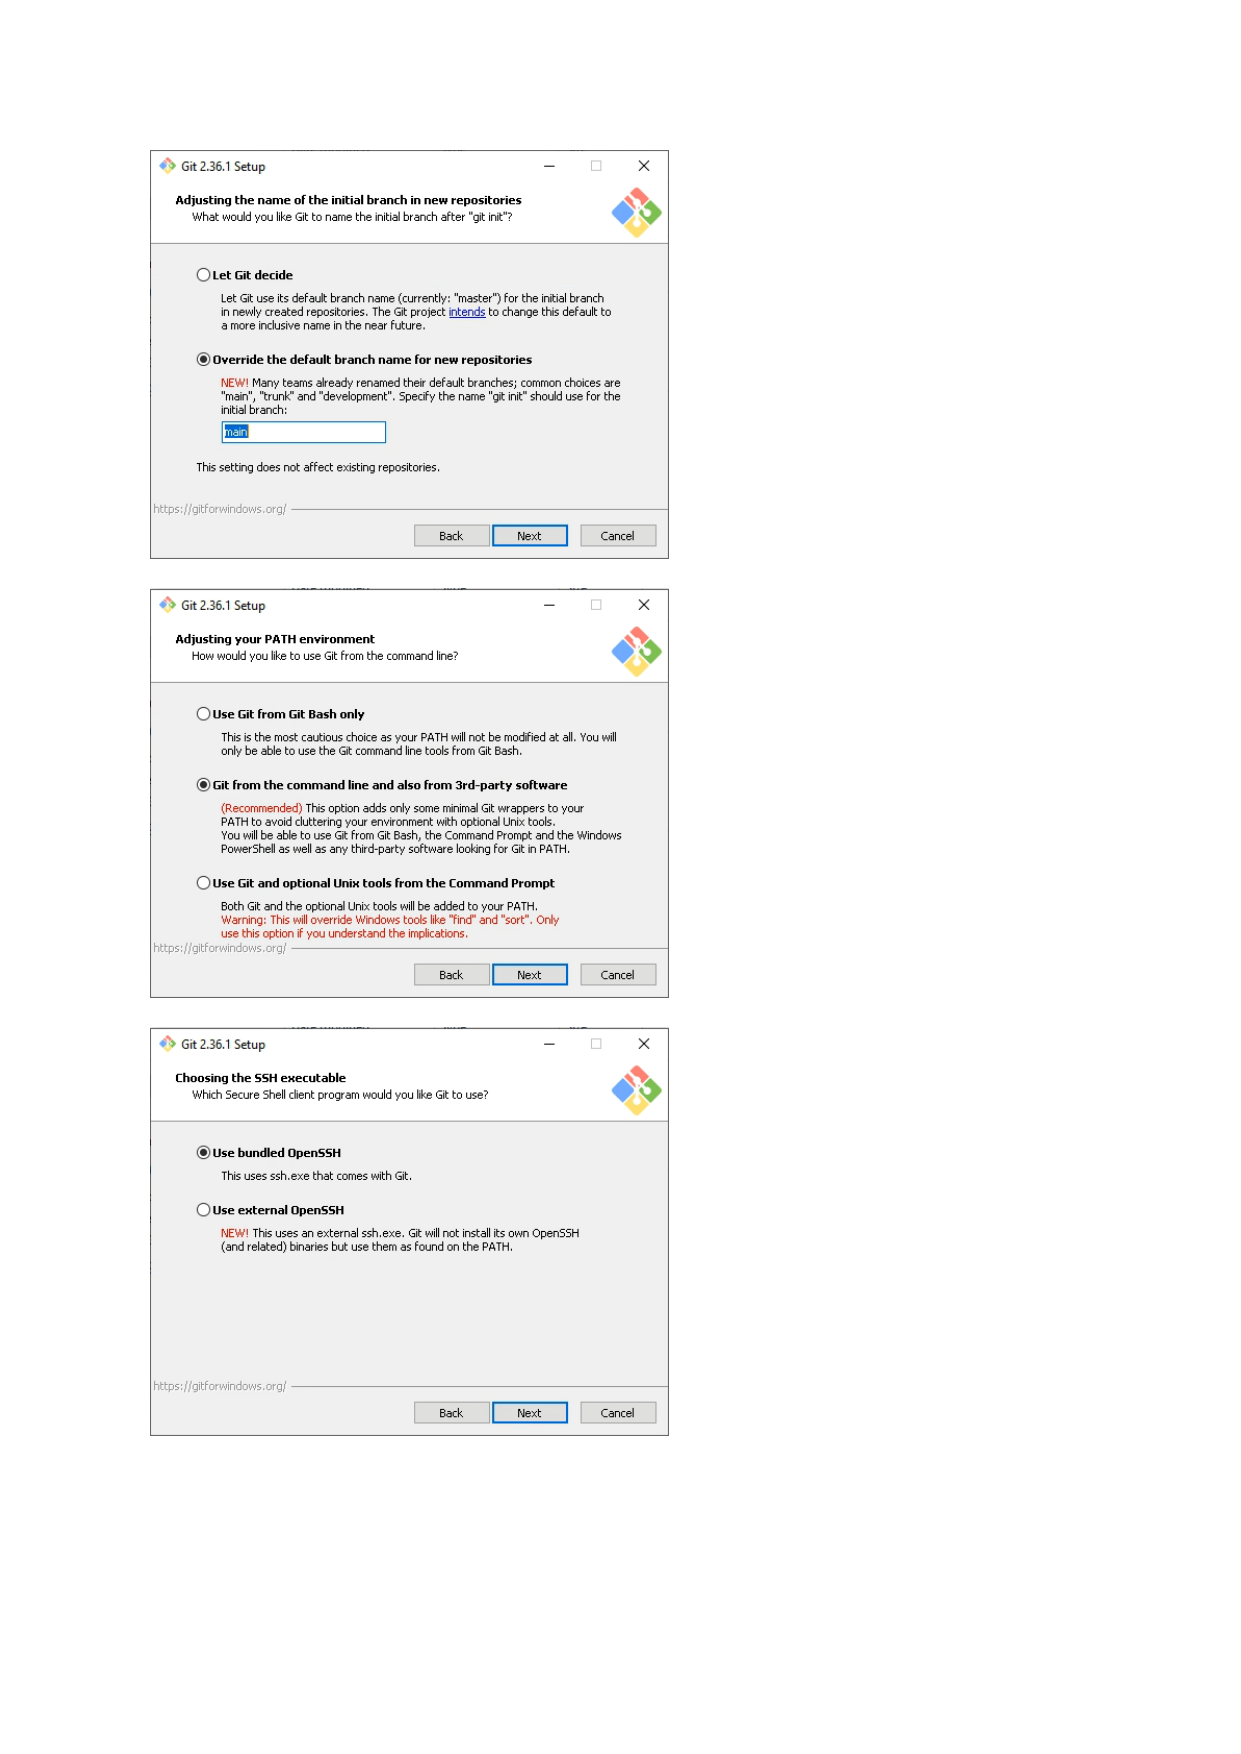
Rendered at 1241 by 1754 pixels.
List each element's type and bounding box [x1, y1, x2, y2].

picture [150, 1027, 669, 1436]
picture [150, 150, 669, 559]
picture [150, 588, 669, 998]
